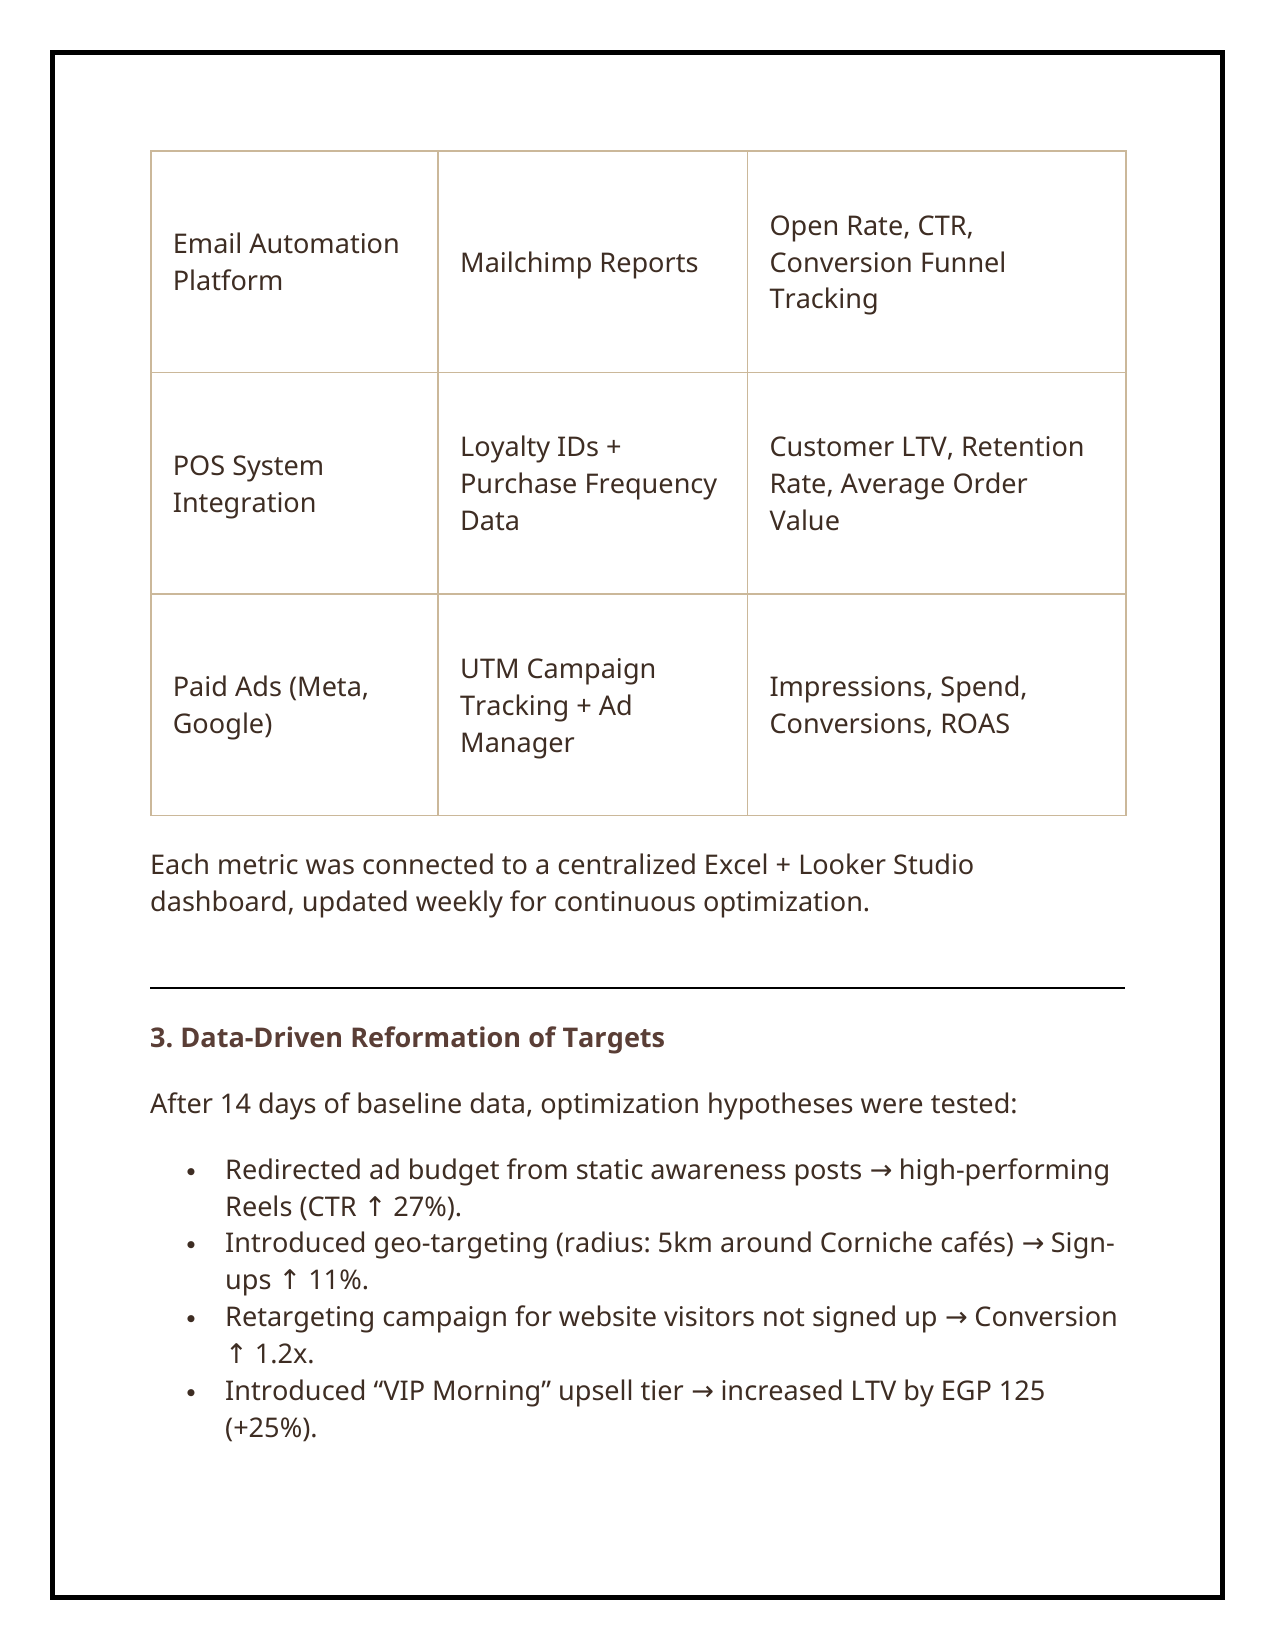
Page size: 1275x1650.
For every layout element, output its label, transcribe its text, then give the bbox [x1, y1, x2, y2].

text Each metric was connected to a centralized Excel + Looker Studio dashboard, updated weekly for continuous optimization. [150, 845, 1125, 919]
list Redirected ad budget from static awareness posts → high-performing Reels (CTR ↑ 27%). [187, 1150, 1125, 1224]
text After 14 days of baseline data, optimization hypotheses were tested: [150, 1084, 1125, 1121]
table_cell Impressions, Spend, Conversions, ROAS [748, 595, 1125, 815]
table_cell POS System Integration [152, 373, 437, 593]
table_cell Loyalty IDs + Purchase Frequency Data [439, 373, 747, 593]
table_cell Customer LTV, Retention Rate, Average Order Value [748, 373, 1125, 593]
list Introduced “VIP Morning” upsell tier → increased LTV by EGP 125 (+25%). [187, 1371, 1125, 1445]
table_cell Email Automation Platform [152, 152, 437, 372]
list Introduced geo-targeting (radius: 5km around Corniche cafés) → Sign-ups ↑ 11%. [187, 1224, 1125, 1298]
table_cell Paid Ads (Meta, Google) [152, 595, 437, 815]
table_cell Mailchimp Reports [439, 152, 747, 372]
table_cell UTM Campaign Tracking + Ad Manager [439, 595, 747, 815]
table_cell Open Rate, CTR, Conversion Funnel Tracking [748, 152, 1125, 372]
subtitle 3. Data-Driven Reformation of Targets [150, 1018, 1125, 1055]
list Retargeting campaign for website visitors not signed up → Conversion ↑ 1.2x. [187, 1298, 1125, 1371]
